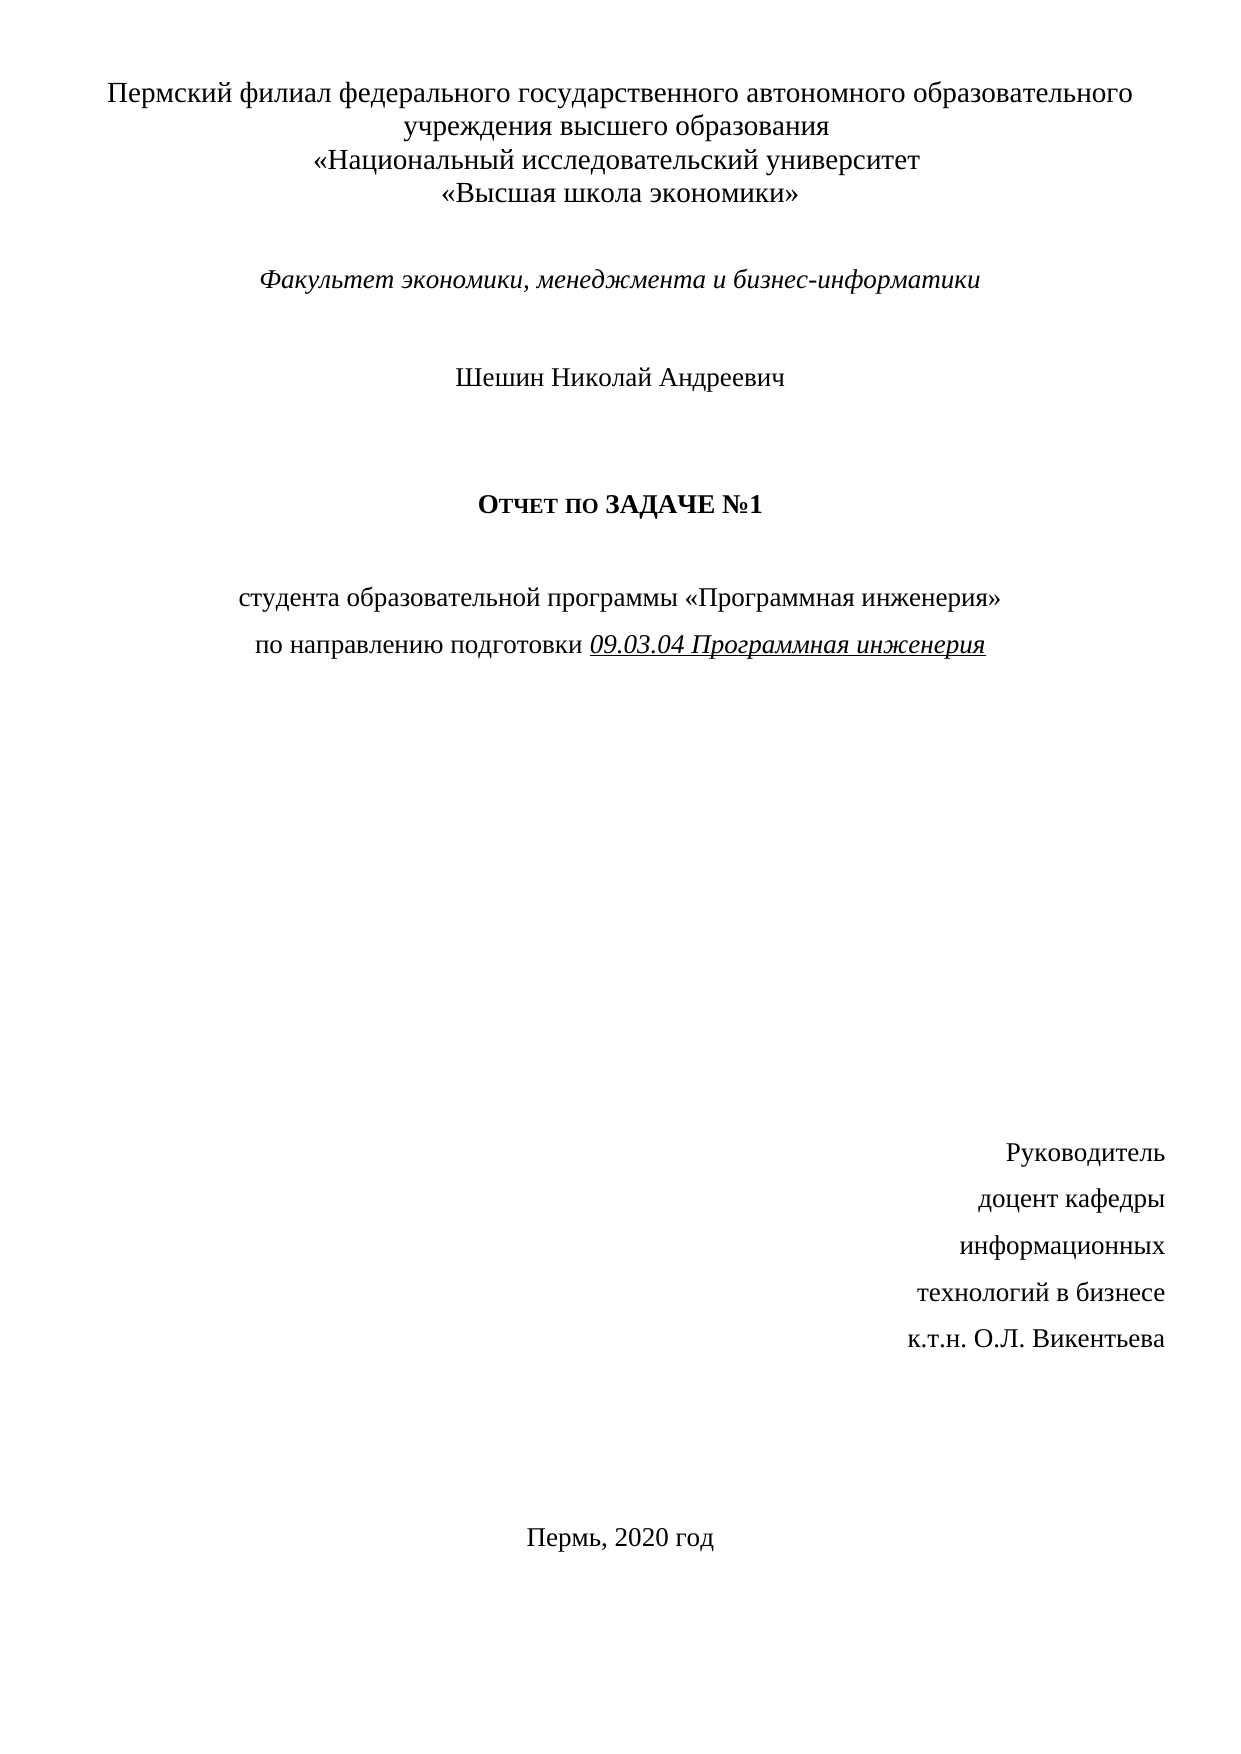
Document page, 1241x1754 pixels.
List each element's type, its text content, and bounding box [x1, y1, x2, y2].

text по направлению подготовки 09.03.04 Программная инженерия [75, 628, 1165, 659]
text студента образовательной программы «Программная инженерия» [75, 581, 1165, 612]
text Отчет по ЗАДАЧЕ №1 [75, 488, 1165, 519]
text Пермский филиал федерального государственного автономного образовательного учреждения высшего образования «Национальный исследовательский университет «Высшая школа экономики» [75, 75, 1165, 238]
text Факультет экономики, менеджмента и бизнес-информатики [75, 263, 1165, 294]
text доцент кафедры [75, 1183, 1165, 1214]
text к.т.н. О.Л. Викентьева [75, 1323, 1165, 1354]
text Шешин Николай Андреевич [75, 361, 1165, 392]
text информационных [75, 1229, 1165, 1260]
text технологий в бизнесе [75, 1276, 1165, 1307]
text Руководитель [75, 1136, 1165, 1167]
text Пермь, 2020 год [75, 1521, 1165, 1552]
